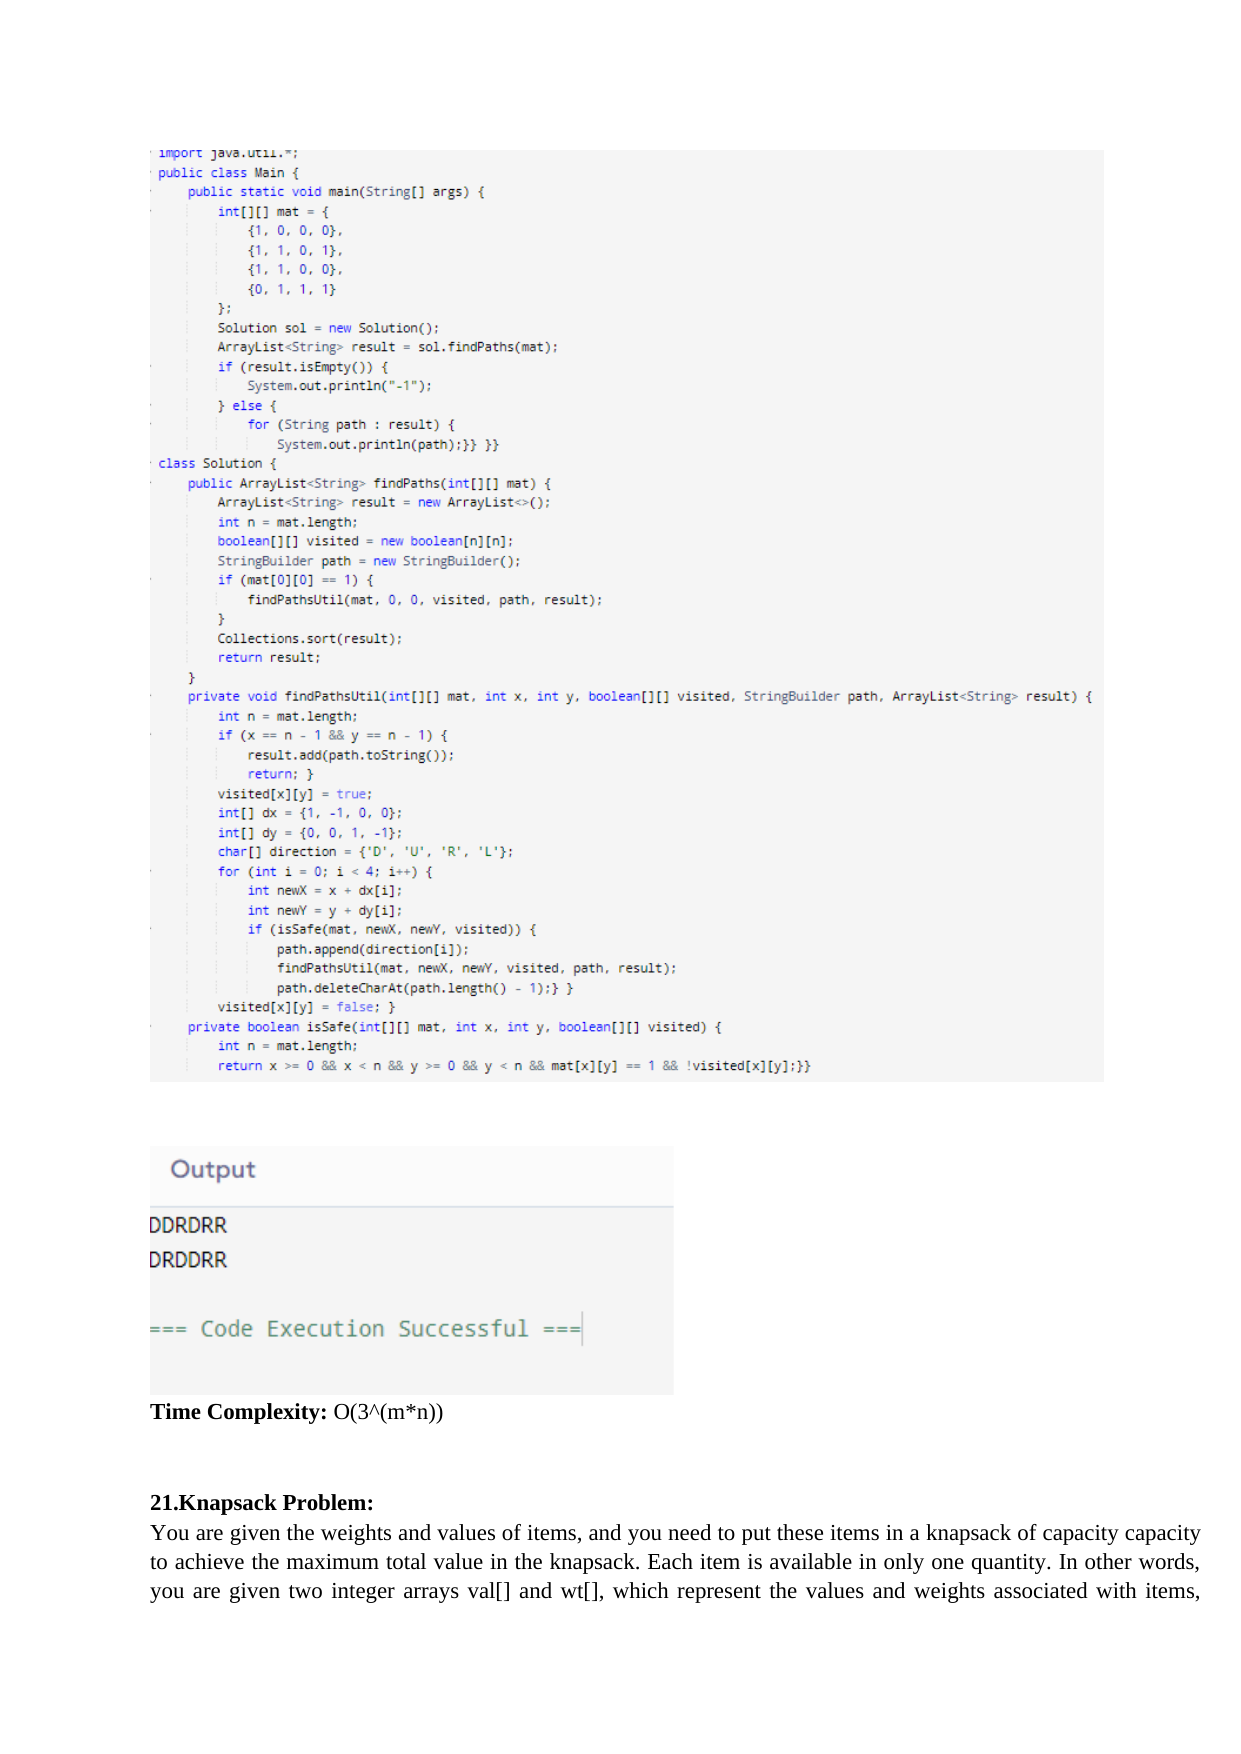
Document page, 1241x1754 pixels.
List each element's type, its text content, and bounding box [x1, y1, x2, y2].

picture [150, 1146, 674, 1395]
text Time Complexity: O(3^(m*n)) [150, 1398, 1203, 1425]
picture [150, 150, 1104, 1082]
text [150, 1519, 1203, 1604]
text 21.Knapsack Problem: [150, 1489, 1203, 1515]
